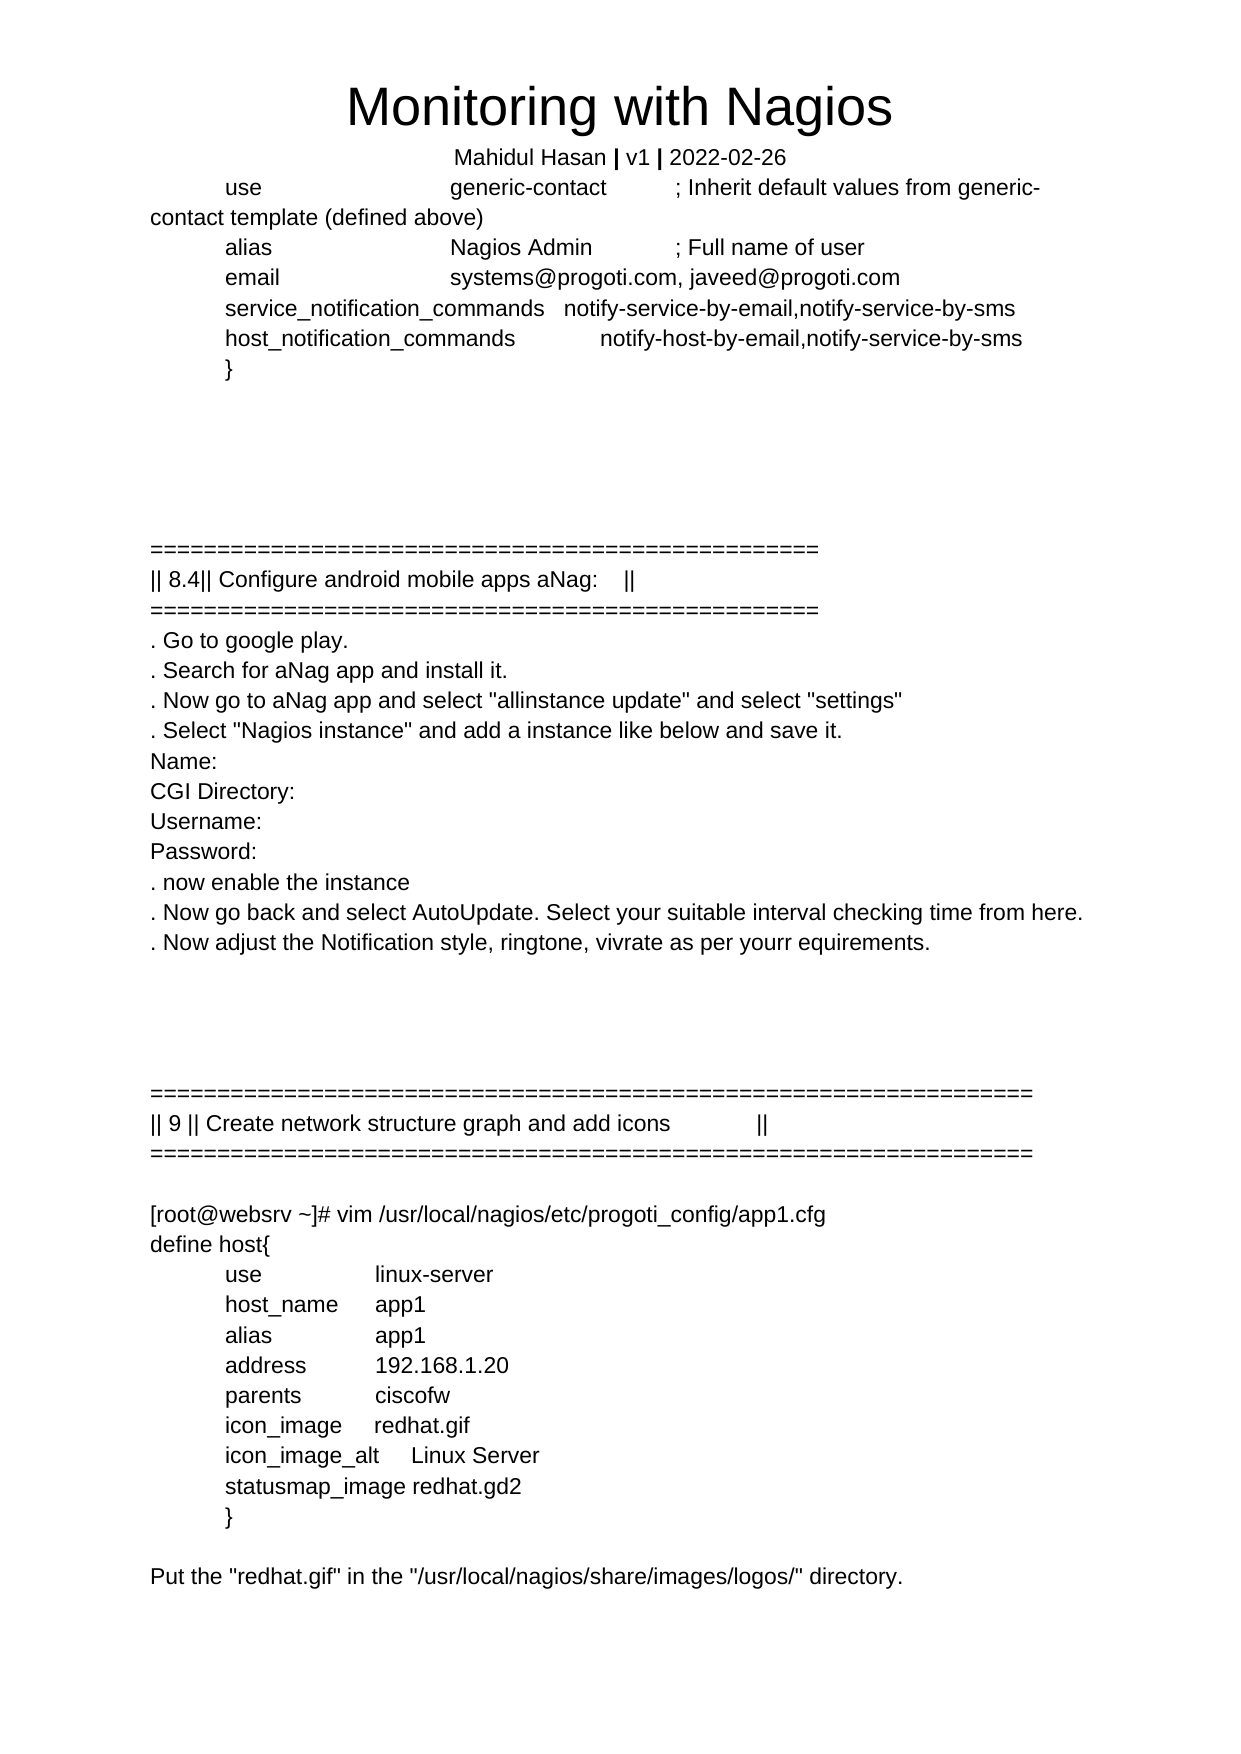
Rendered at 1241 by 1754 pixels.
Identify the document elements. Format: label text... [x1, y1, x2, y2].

text Password: [150, 838, 1090, 865]
text . Now go to aNag app and select "allinstance update" and select "settings" [150, 687, 1090, 714]
text ================================================== [150, 597, 1090, 623]
text . Now adjust the Notification style, ringtone, vivrate as per yourr equirements. [150, 929, 1090, 955]
text . Search for aNag app and install it. [150, 657, 1090, 683]
text . Now go back and select AutoUpdate. Select your suitable interval checking time from here. [150, 899, 1090, 925]
text ================================================== [150, 536, 1090, 563]
text host_notification_commands notify-host-by-email,notify-service-by-sms [150, 325, 1090, 351]
text icon_image_alt Linux Server [150, 1442, 1090, 1469]
text host_name app1 [150, 1291, 1090, 1318]
text Name: [150, 748, 1090, 774]
text icon_image redhat.gif [150, 1412, 1090, 1439]
text address 192.168.1.20 [150, 1352, 1090, 1378]
text Username: [150, 808, 1090, 834]
text . now enable the instance [150, 868, 1090, 895]
text CGI Directory: [150, 778, 1090, 804]
text } [150, 355, 1090, 381]
text parents ciscofw [150, 1382, 1090, 1408]
text statusmap_image redhat.gd2 [150, 1473, 1090, 1499]
text email systems@progoti.com, javeed@progoti.com [150, 264, 1090, 291]
text use generic-contact ; Inherit default values from generic-contact template (defined above) [150, 174, 1090, 230]
text [root@websrv ~]# vim /usr/local/nagios/etc/progoti_config/app1.cfg [150, 1201, 1090, 1227]
text . Go to google play. [150, 627, 1090, 653]
text } [150, 1503, 1090, 1529]
text || 8.4|| Configure android mobile apps aNag: || [150, 566, 1090, 593]
text define host{ [150, 1231, 1090, 1257]
text alias Nagios Admin ; Full name of user [150, 234, 1090, 261]
text Put the "redhat.gif" in the "/usr/local/nagios/share/images/logos/" directory. [150, 1563, 1090, 1590]
text alias app1 [150, 1322, 1090, 1348]
text use linux-server [150, 1261, 1090, 1288]
text service_notification_commands notify-service-by-email,notify-service-by-sms [150, 294, 1090, 321]
text . Select "Nagios instance" and add a instance like below and save it. [150, 717, 1090, 744]
text || 9 || Create network structure graph and add icons || [150, 1110, 1090, 1137]
text ================================================================== [150, 1140, 1090, 1167]
text ================================================================== [150, 1080, 1090, 1106]
